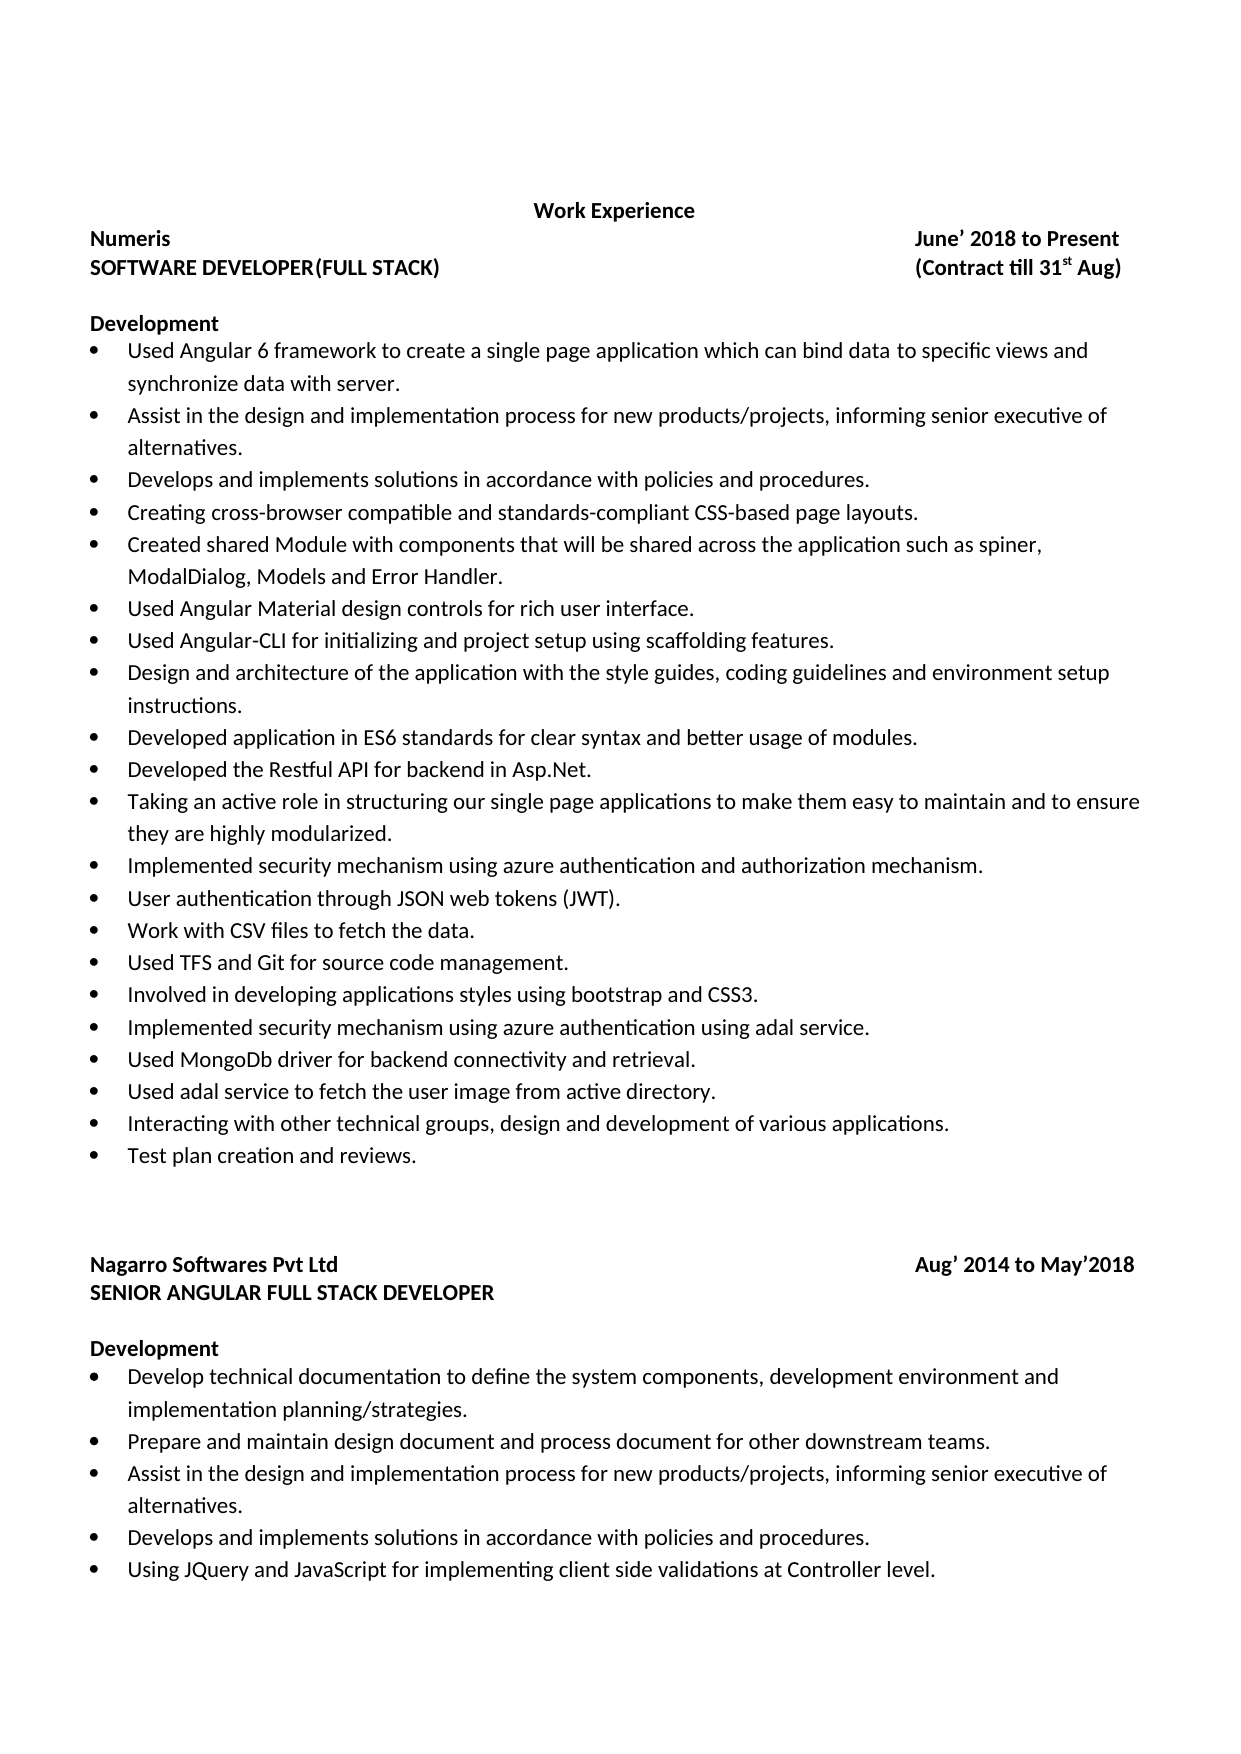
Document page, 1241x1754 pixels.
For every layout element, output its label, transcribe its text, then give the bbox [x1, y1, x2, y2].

list Taking an active role in structuring our single page applications to make them easy to maintain and to ensure they are highly modularized. [90, 787, 1150, 847]
list Using JQuery and JavaScript for implementing client side validations at Controller level. [90, 1556, 1150, 1584]
list Involved in developing applications styles using bootstrap and CSS3. [90, 980, 1150, 1008]
list Develop technical documentation to define the system components, development environment and implementation planning/strategies. [90, 1362, 1150, 1423]
list Developed the Restful API for backend in Asp.Net. [90, 755, 1150, 783]
list User authentication through JSON web tokens (JWT). [90, 884, 1150, 912]
text Development [90, 309, 1150, 337]
list Develops and implements solutions in accordance with policies and procedures. [90, 465, 1150, 493]
list Implemented security mechanism using azure authentication using adal service. [90, 1013, 1150, 1041]
list Design and architecture of the application with the style guides, coding guidelines and environment setup instructions. [90, 658, 1150, 719]
list Test plan creation and reviews. [90, 1141, 1150, 1169]
list Used Angular-CLI for initializing and project setup using scaffolding features. [90, 626, 1150, 654]
list Used TFS and Git for source code management. [90, 948, 1150, 976]
list Used adal service to fetch the user image from active directory. [90, 1077, 1150, 1105]
text Numeris June’ 2018 to Present [90, 224, 1150, 253]
list Work with CSV files to fetch the data. [90, 916, 1150, 944]
list Created shared Module with components that will be shared across the application such as spiner, ModalDialog, Models and Error Handler. [90, 530, 1150, 590]
list Develops and implements solutions in accordance with policies and procedures. [90, 1523, 1150, 1551]
list Interacting with other technical groups, design and development of various applications. [90, 1109, 1150, 1137]
list Assist in the design and implementation process for new products/projects, informing senior executive of alternatives. [90, 401, 1150, 461]
list Used Angular Material design controls for rich user interface. [90, 594, 1150, 622]
list Prepare and maintain design document and process document for other downstream teams. [90, 1427, 1150, 1455]
text Development [90, 1334, 1150, 1362]
text SOFTWARE DEVELOPER (FULL STACK) (Contract till 31st Aug) [90, 253, 1150, 281]
text Nagarro Softwares Pvt Ltd Aug’ 2014 to May’2018 [90, 1250, 1150, 1278]
list Creating cross-browser compatible and standards-compliant CSS-based page layouts. [90, 498, 1150, 526]
text SENIOR ANGULAR FULL STACK DEVELOPER [90, 1278, 1150, 1306]
list Used MongoDb driver for backend connectivity and retrieval. [90, 1045, 1150, 1073]
list Developed application in ES6 standards for clear syntax and better usage of modules. [90, 723, 1150, 751]
list Implemented security mechanism using azure authentication and authorization mechanism. [90, 852, 1150, 880]
list Assist in the design and implementation process for new products/projects, informing senior executive of alternatives. [90, 1459, 1150, 1519]
text Work Experience [78, 197, 1150, 224]
list Used Angular 6 framework to create a single page application which can bind data to specific views and synchronize data with server. [90, 337, 1150, 397]
